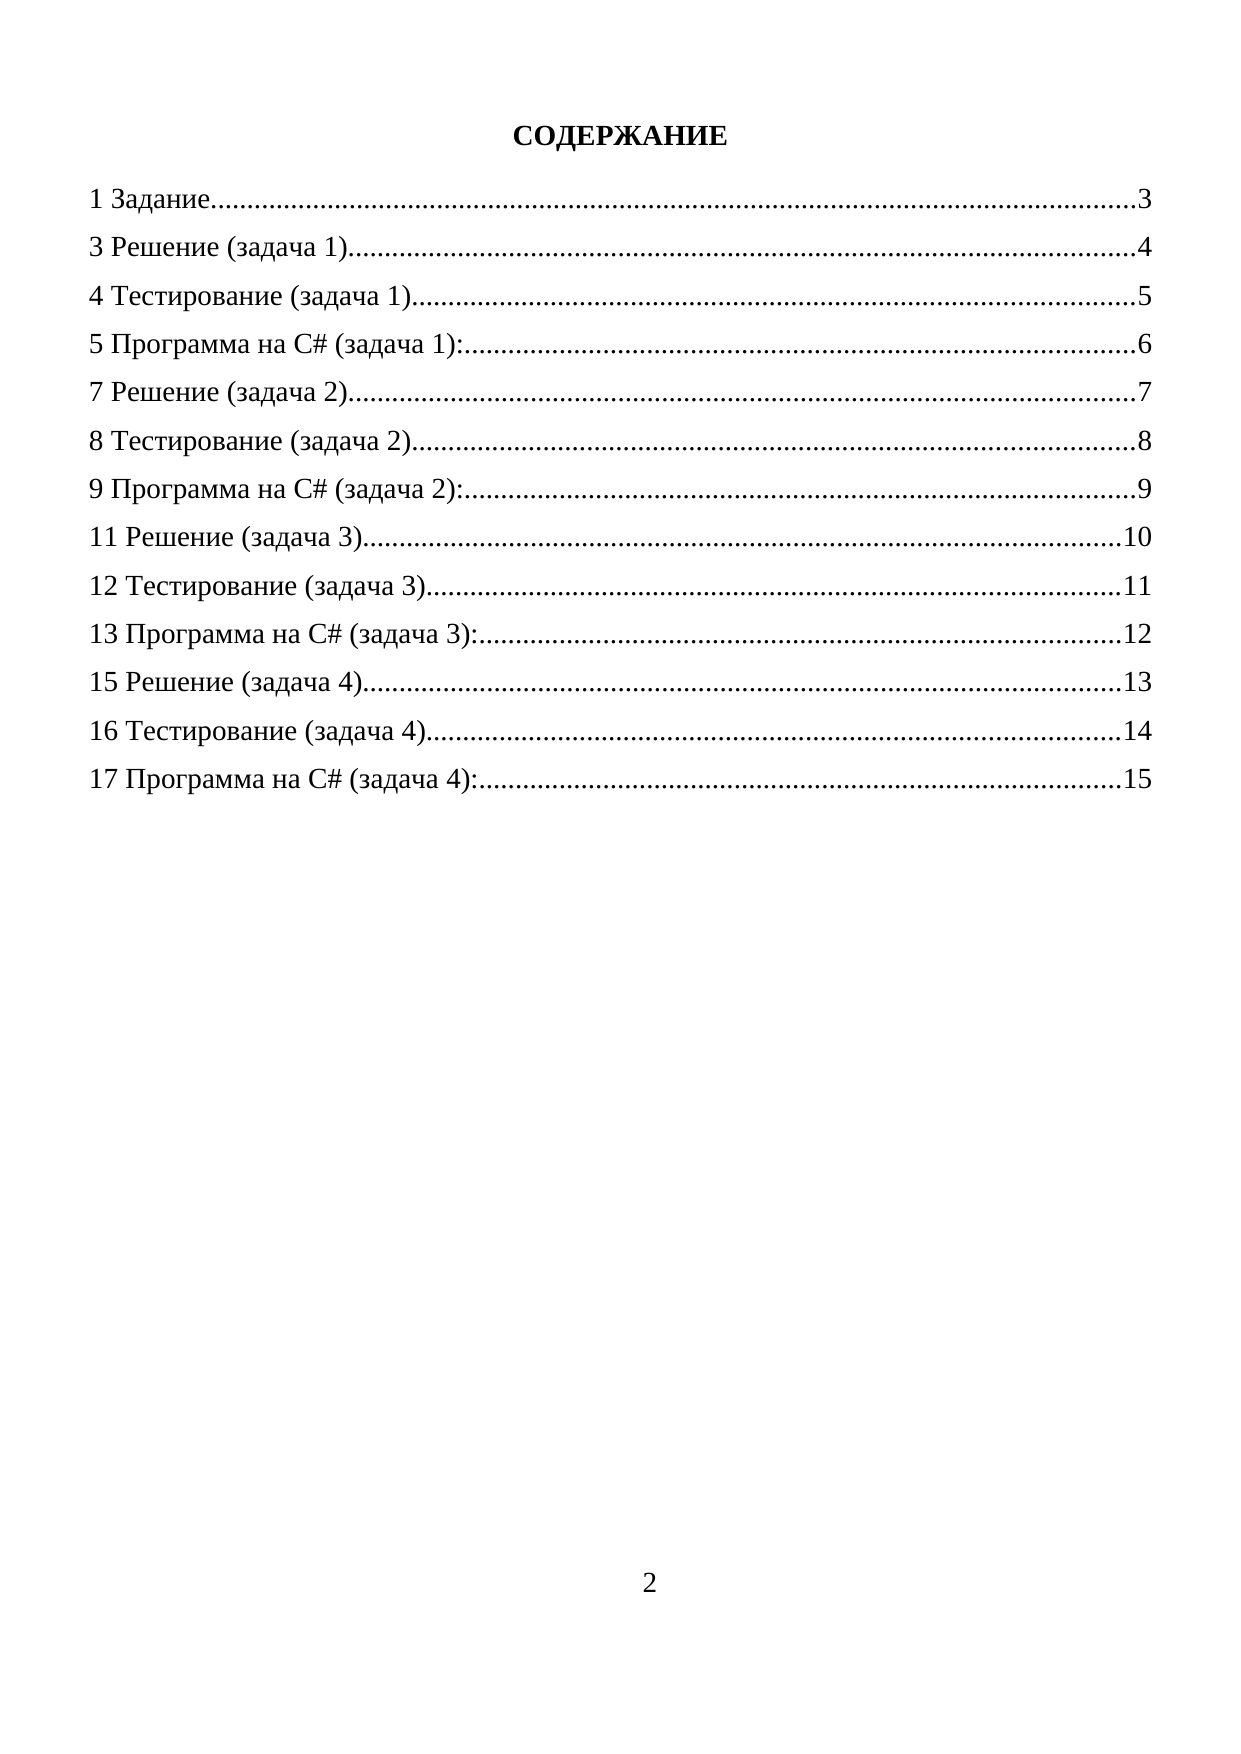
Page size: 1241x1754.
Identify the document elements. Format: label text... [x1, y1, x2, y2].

text СОДЕРЖАНИЕ [89, 118, 1152, 152]
